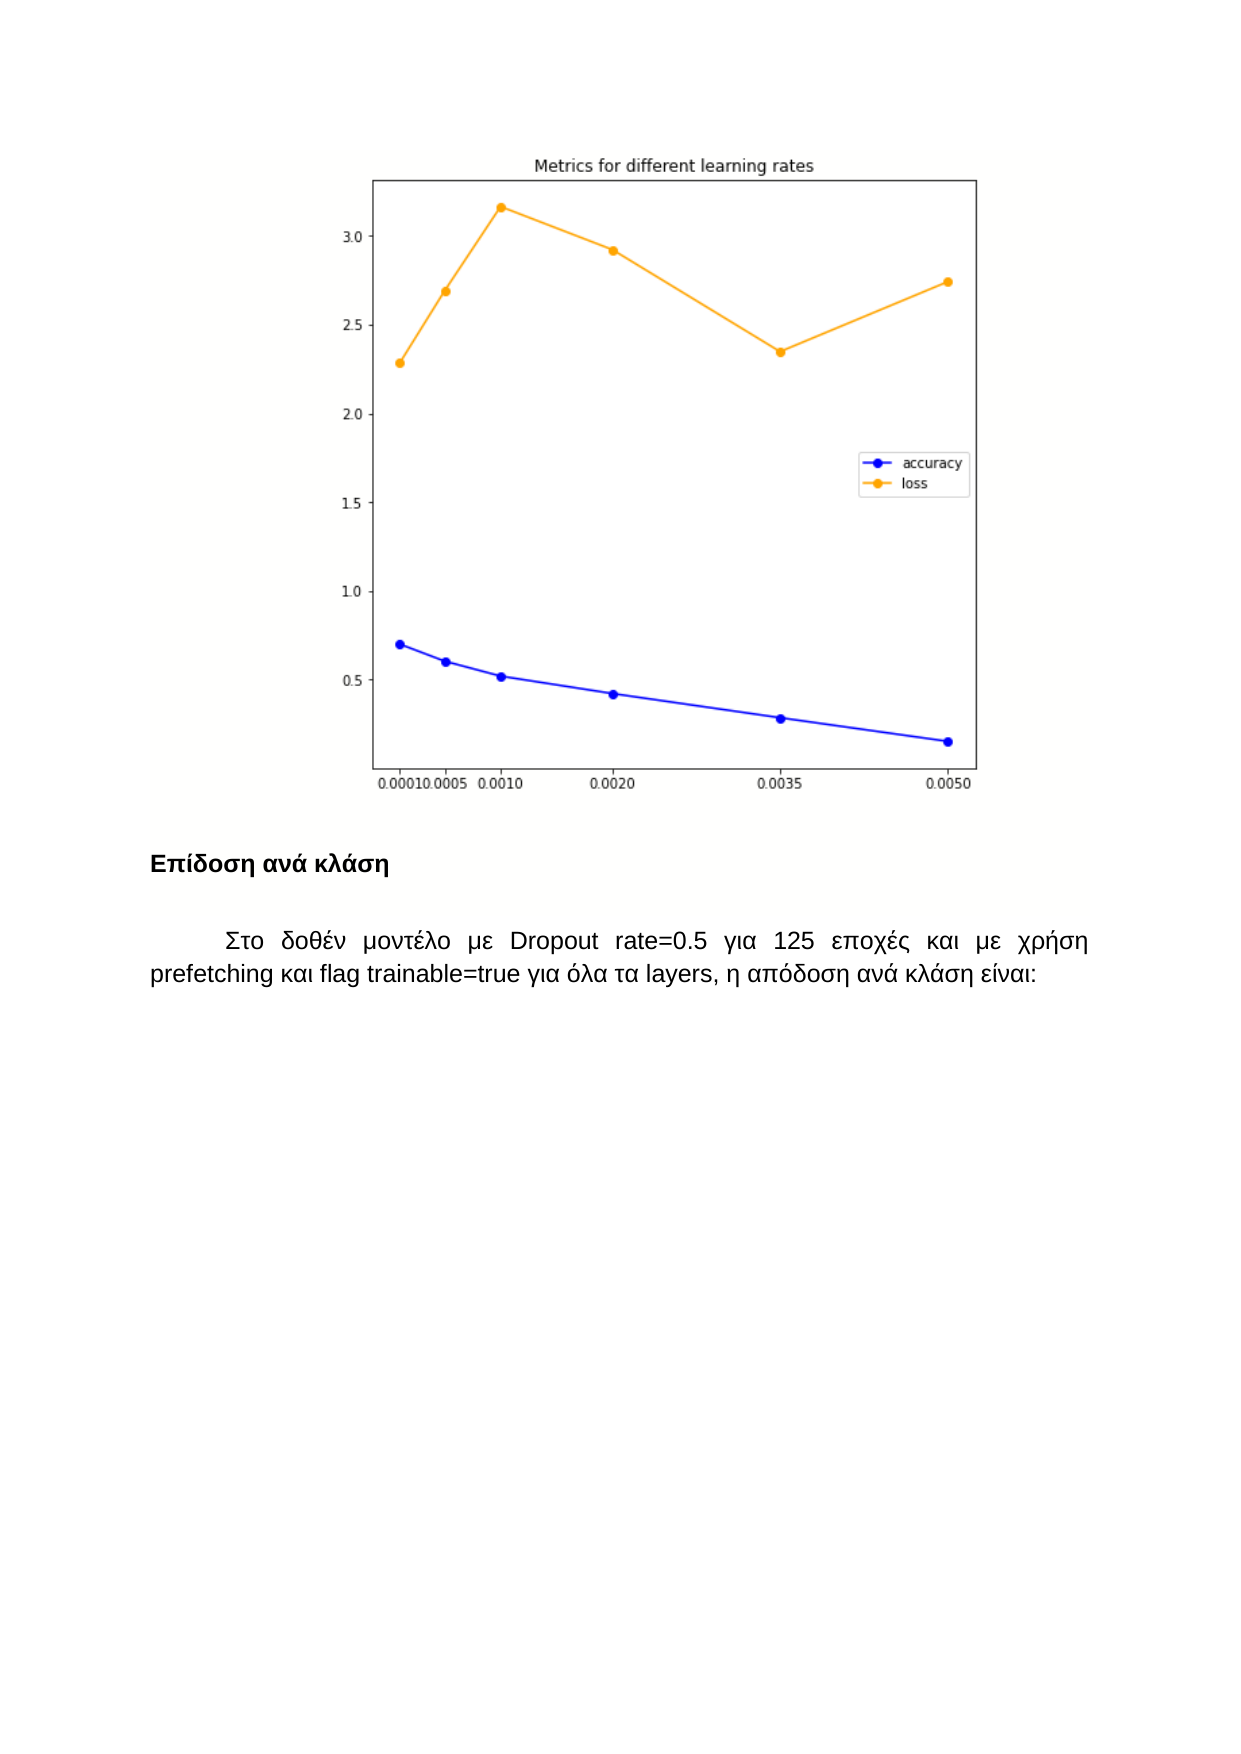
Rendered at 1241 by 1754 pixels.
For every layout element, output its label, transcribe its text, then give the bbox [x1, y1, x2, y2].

text Επίδοση ανά κλάση [150, 849, 1090, 877]
picture [332, 150, 983, 801]
text Στο δοθέν μοντέλο με Dropout rate=0.5 για 125 εποχές και με χρήση prefetching και flag trainable=true για όλα τα layers, η απόδοση ανά κλάση είναι: [150, 926, 1090, 988]
